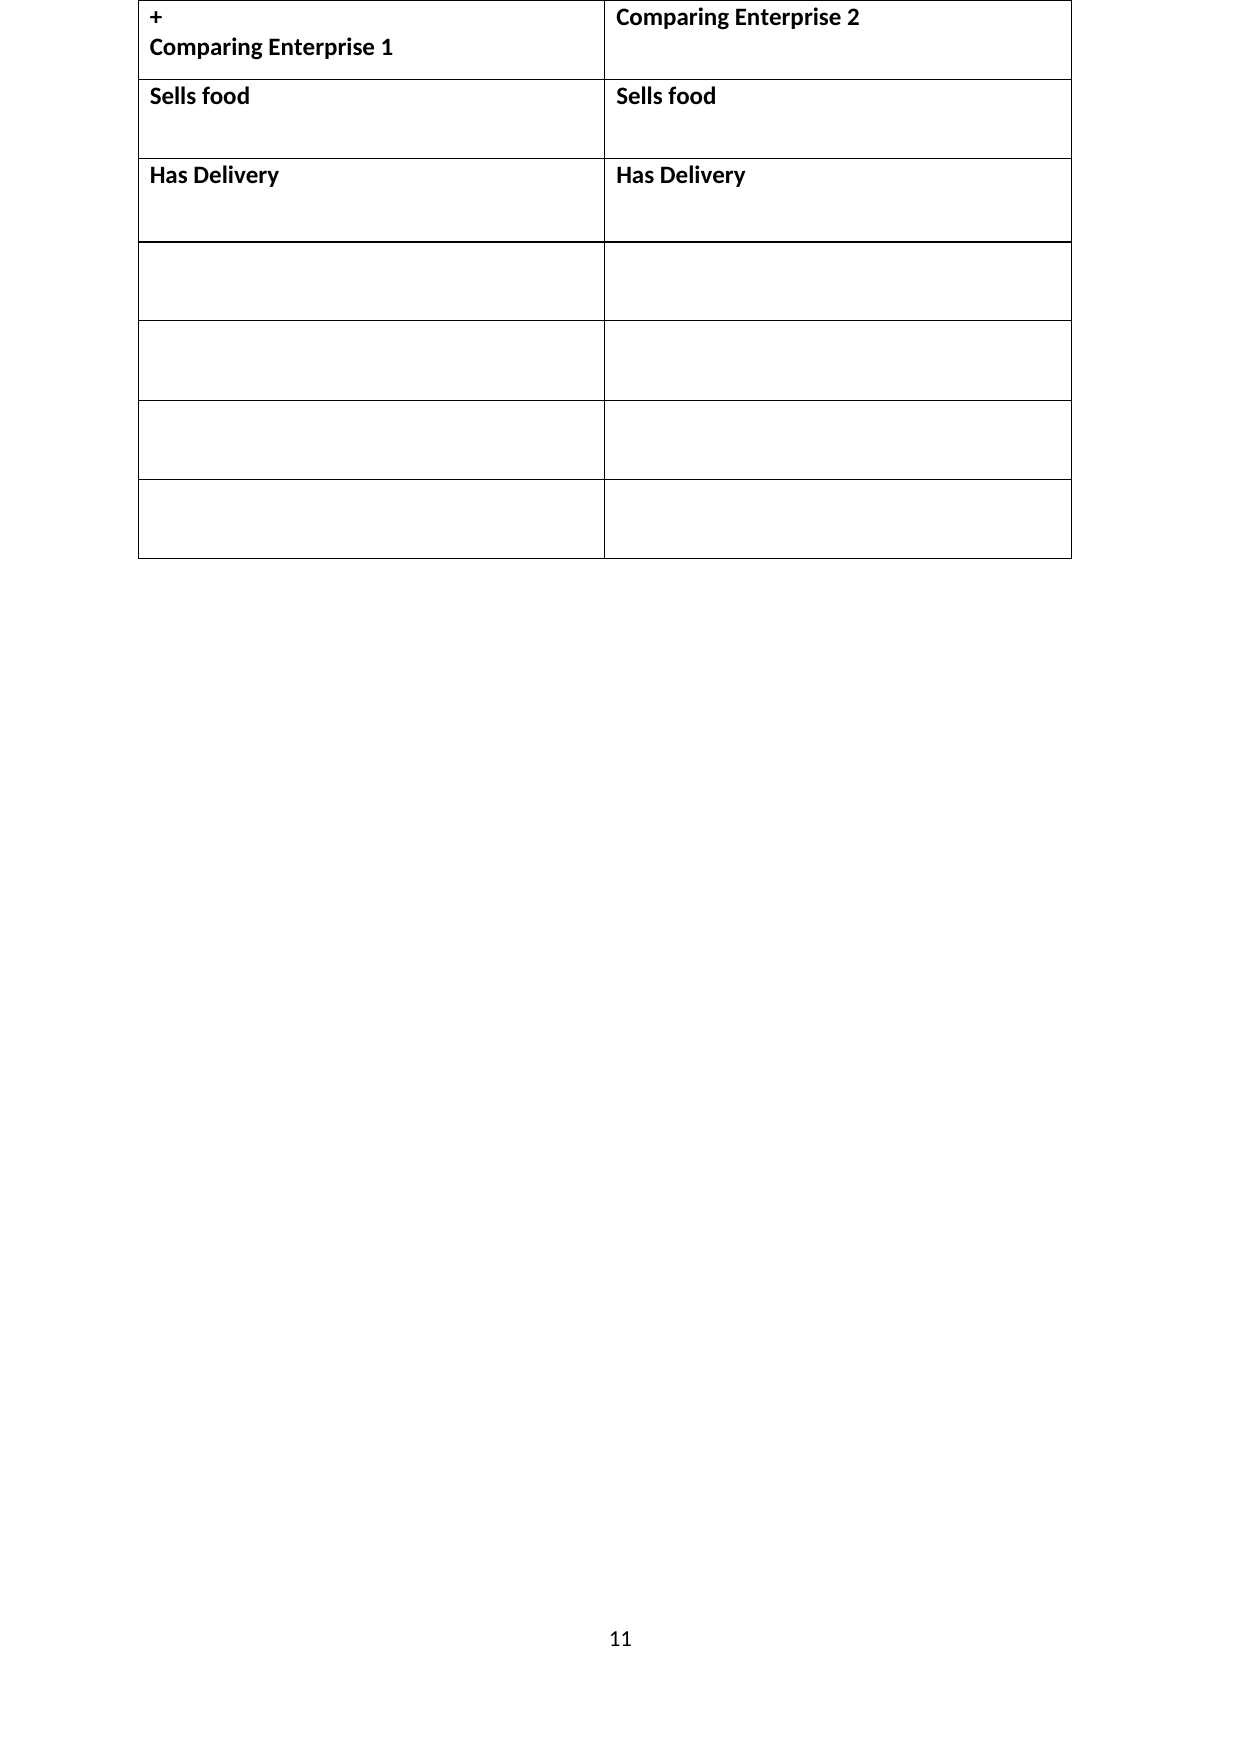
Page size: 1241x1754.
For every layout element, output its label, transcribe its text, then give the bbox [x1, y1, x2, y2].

table_cell [605, 480, 1071, 558]
table_cell [605, 321, 1071, 399]
table_cell [139, 321, 604, 399]
table_header Comparing Enterprise 2 [605, 1, 1071, 79]
table_cell Has Delivery [605, 159, 1071, 241]
table_cell [139, 401, 604, 478]
table_header + Comparing Enterprise 1 [139, 1, 604, 79]
table_cell [605, 243, 1071, 320]
table_cell [139, 243, 604, 320]
table_cell Has Delivery [139, 159, 604, 241]
table_cell Sells food [139, 80, 604, 158]
table_cell [605, 401, 1071, 478]
table_cell Sells food [605, 80, 1071, 158]
table_cell [139, 480, 604, 558]
